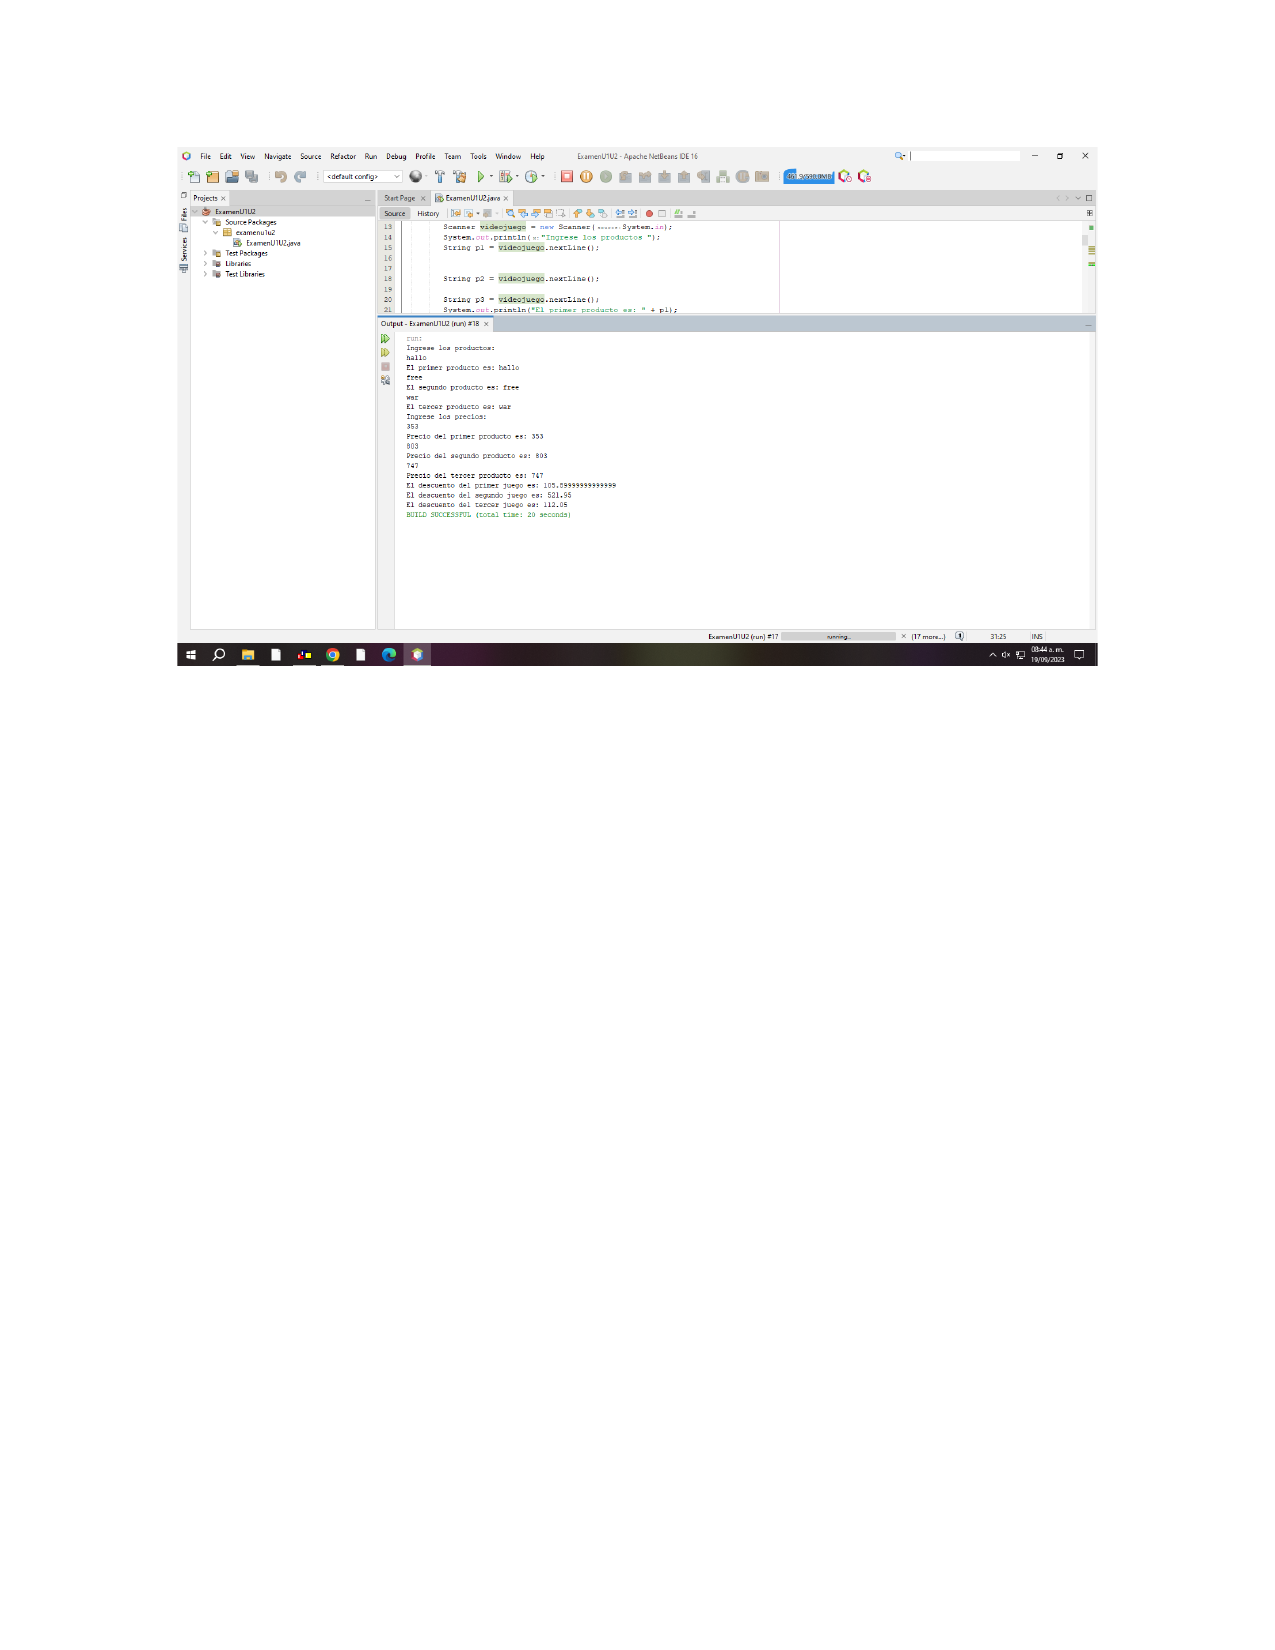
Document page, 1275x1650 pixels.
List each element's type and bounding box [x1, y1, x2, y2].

picture [177, 147, 1098, 666]
